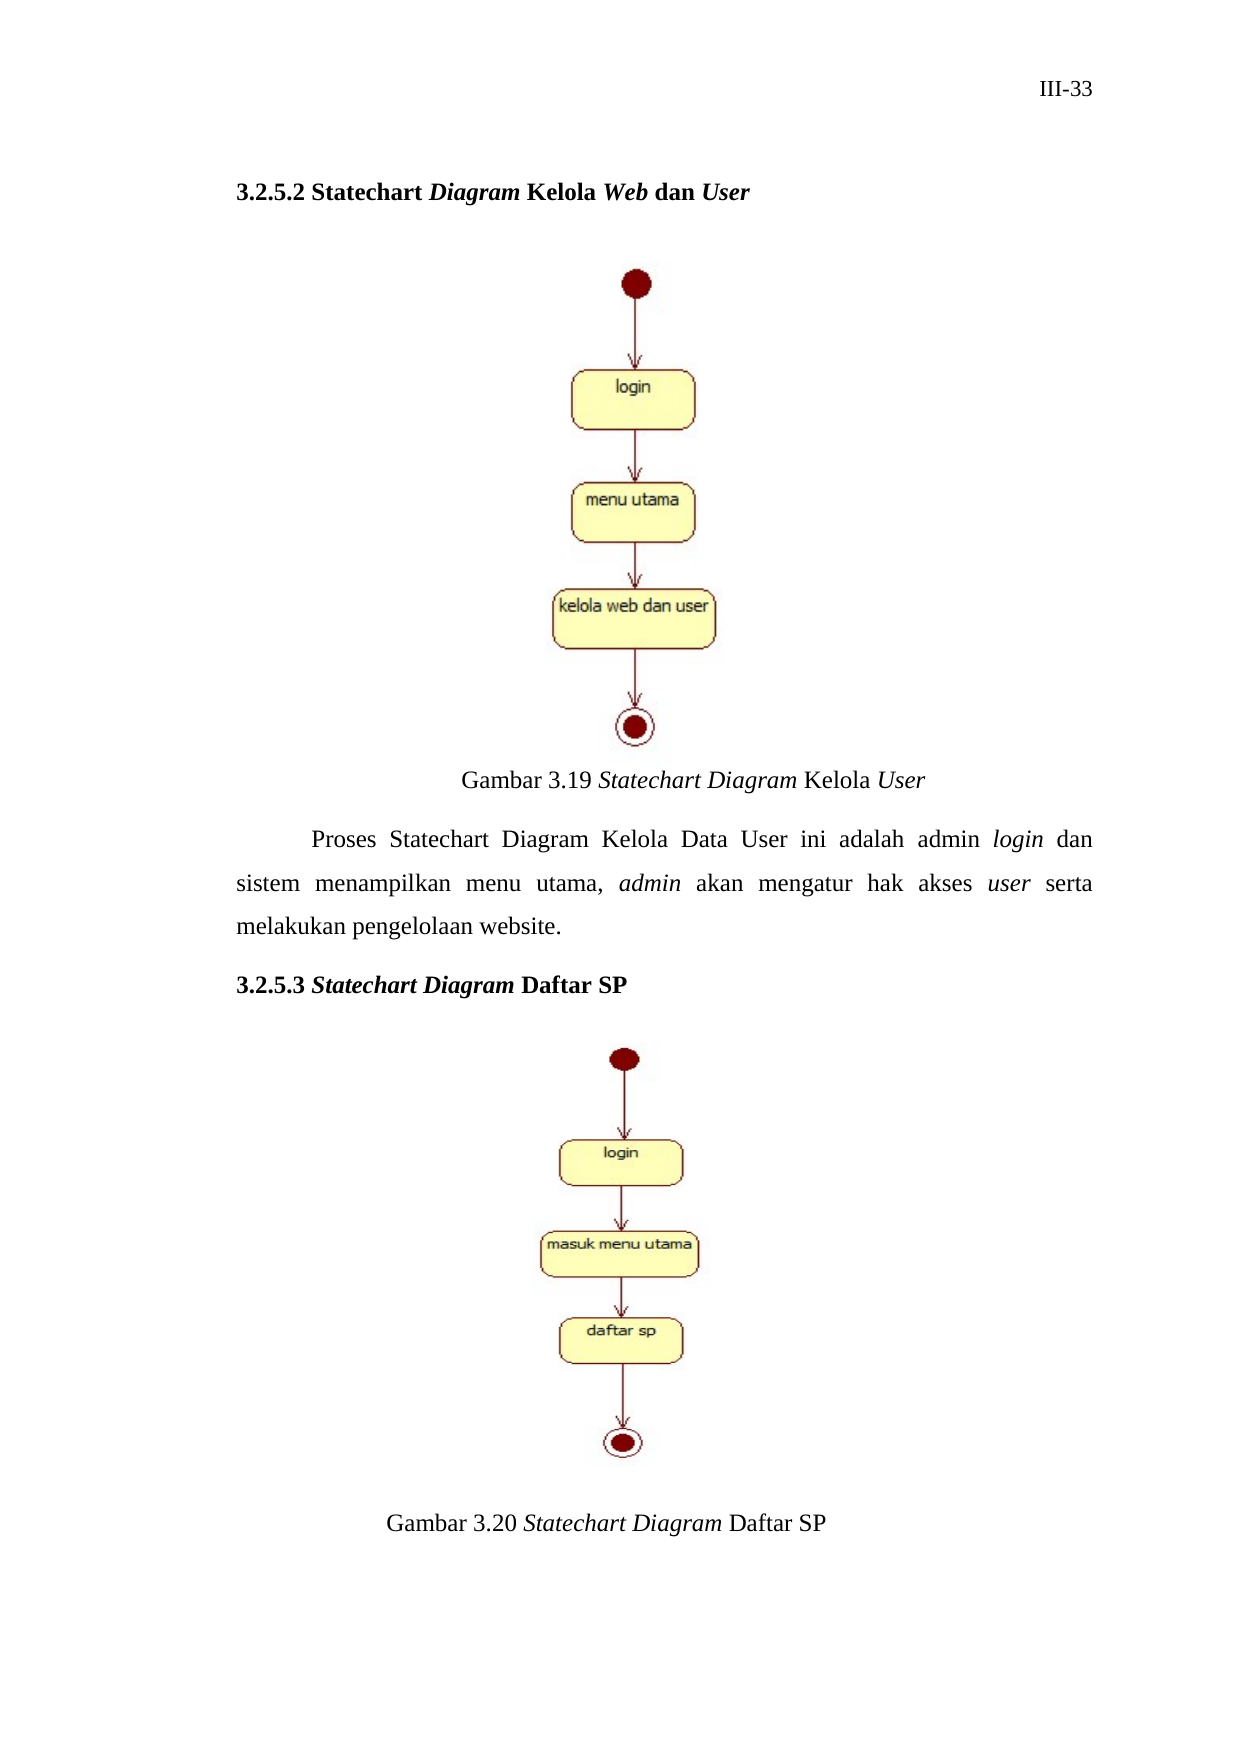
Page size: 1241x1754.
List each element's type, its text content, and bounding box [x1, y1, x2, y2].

text Gambar 3.20 Statechart Diagram Daftar SP [386, 1508, 1092, 1537]
text Gambar 3.19 Statechart Diagram Kelola User [386, 765, 1092, 793]
picture [522, 239, 748, 765]
text Proses Statechart Diagram Kelola Data User ini adalah admin login dan sistem menampilkan menu utama, admin akan mengatur hak akses user serta melakukan pengelolaan website. [236, 824, 1092, 939]
picture [509, 1024, 731, 1482]
text 3.2.5.3 Statechart Diagram Daftar SP [236, 971, 1092, 999]
text 3.2.5.2 Statechart Diagram Kelola Web dan User [236, 177, 1092, 206]
